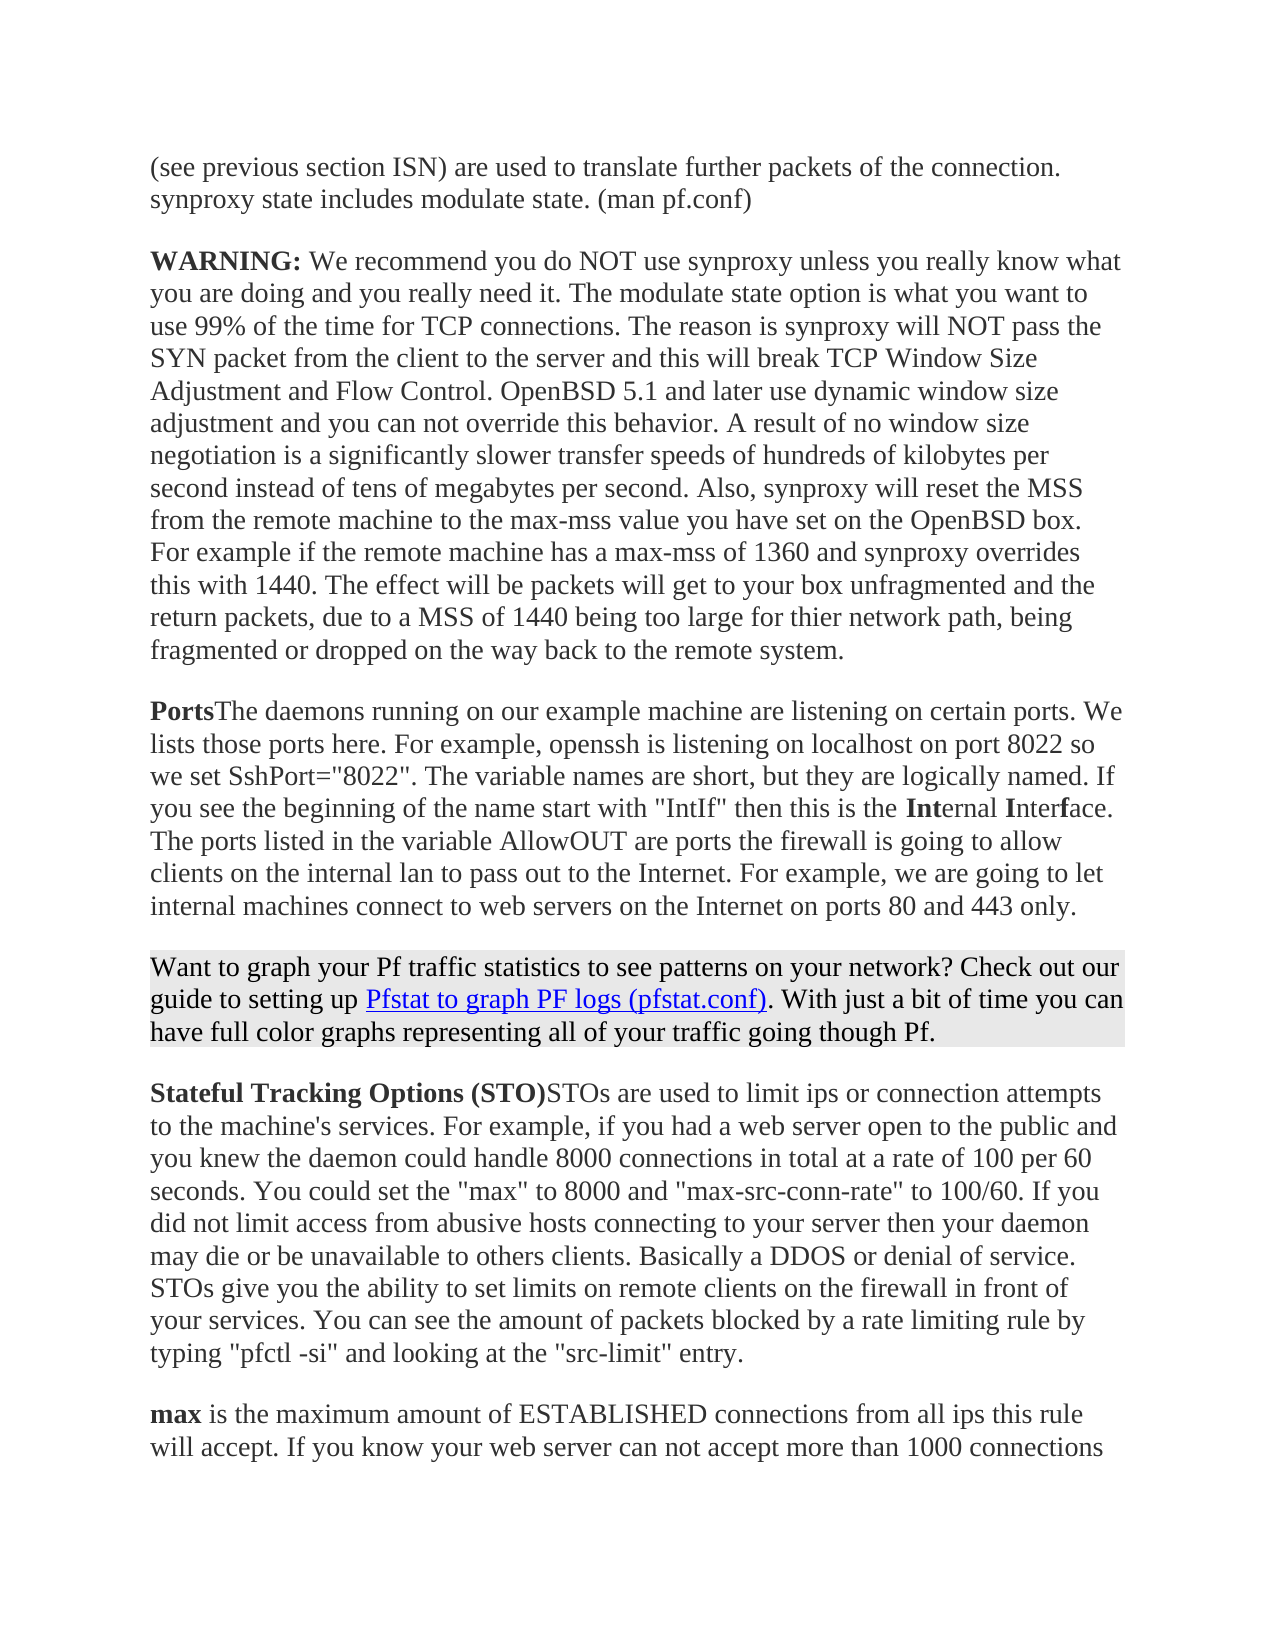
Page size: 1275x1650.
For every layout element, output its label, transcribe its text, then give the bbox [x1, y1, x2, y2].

text Stateful Tracking Options (STO)STOs are used to limit ips or connection attempts to the machine's services. For example, if you had a web server open to the public and you knew the daemon could handle 8000 connections in total at a rate of 100 per 60 seconds. You could set the "max" to 8000 and "max-src-conn-rate" to 100/60. If you did not limit access from abusive hosts connecting to your server then your daemon may die or be unavailable to others clients. Basically a DDOS or denial of service. STOs give you the ability to set limits on remote clients on the firewall in front of your services. You can see the amount of packets blocked by a rate limiting rule by typing "pfctl -si" and looking at the "src-limit" entry. [150, 1077, 1125, 1368]
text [150, 1397, 1125, 1462]
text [150, 150, 1125, 215]
text PortsThe daemons running on our example machine are listening on certain ports. We lists those ports here. For example, openssh is listening on localhost on port 8022 so we set SshPort="8022". The variable names are short, but they are logically named. If you see the beginning of the name start with "IntIf" then this is the Internal Interface. The ports listed in the variable AllowOUT are ports the firewall is going to allow clients on the internal lan to pass out to the Internet. For example, we are going to let internal machines connect to web servers on the Internet on ports 80 and 443 only. [150, 694, 1125, 921]
text Want to graph your Pf traffic statistics to see patterns on your network? Check out our guide to setting up Pfstat to graph PF logs (pfstat.conf). With just a bit of time you can have full color graphs representing all of your traffic going though Pf. [150, 950, 1125, 1047]
text WARNING: We recommend you do NOT use synproxy unless you really know what you are doing and you really need it. The modulate state option is what you want to use 99% of the time for TCP connections. The reason is synproxy will NOT pass the SYN packet from the client to the server and this will break TCP Window Size Adjustment and Flow Control. OpenBSD 5.1 and later use dynamic window size adjustment and you can not override this behavior. A result of no window size negotiation is a significantly slower transfer speeds of hundreds of kilobytes per second instead of tens of megabytes per second. Also, synproxy will reset the MSS from the remote machine to the max-mss value you have set on the OpenBSD box. For example if the remote machine has a max-mss of 1360 and synproxy overrides this with 1440. The effect will be packets will get to your box unfragmented and the return packets, due to a MSS of 1440 being too large for thier network path, being fragmented or dropped on the way back to the remote system. [150, 244, 1125, 665]
